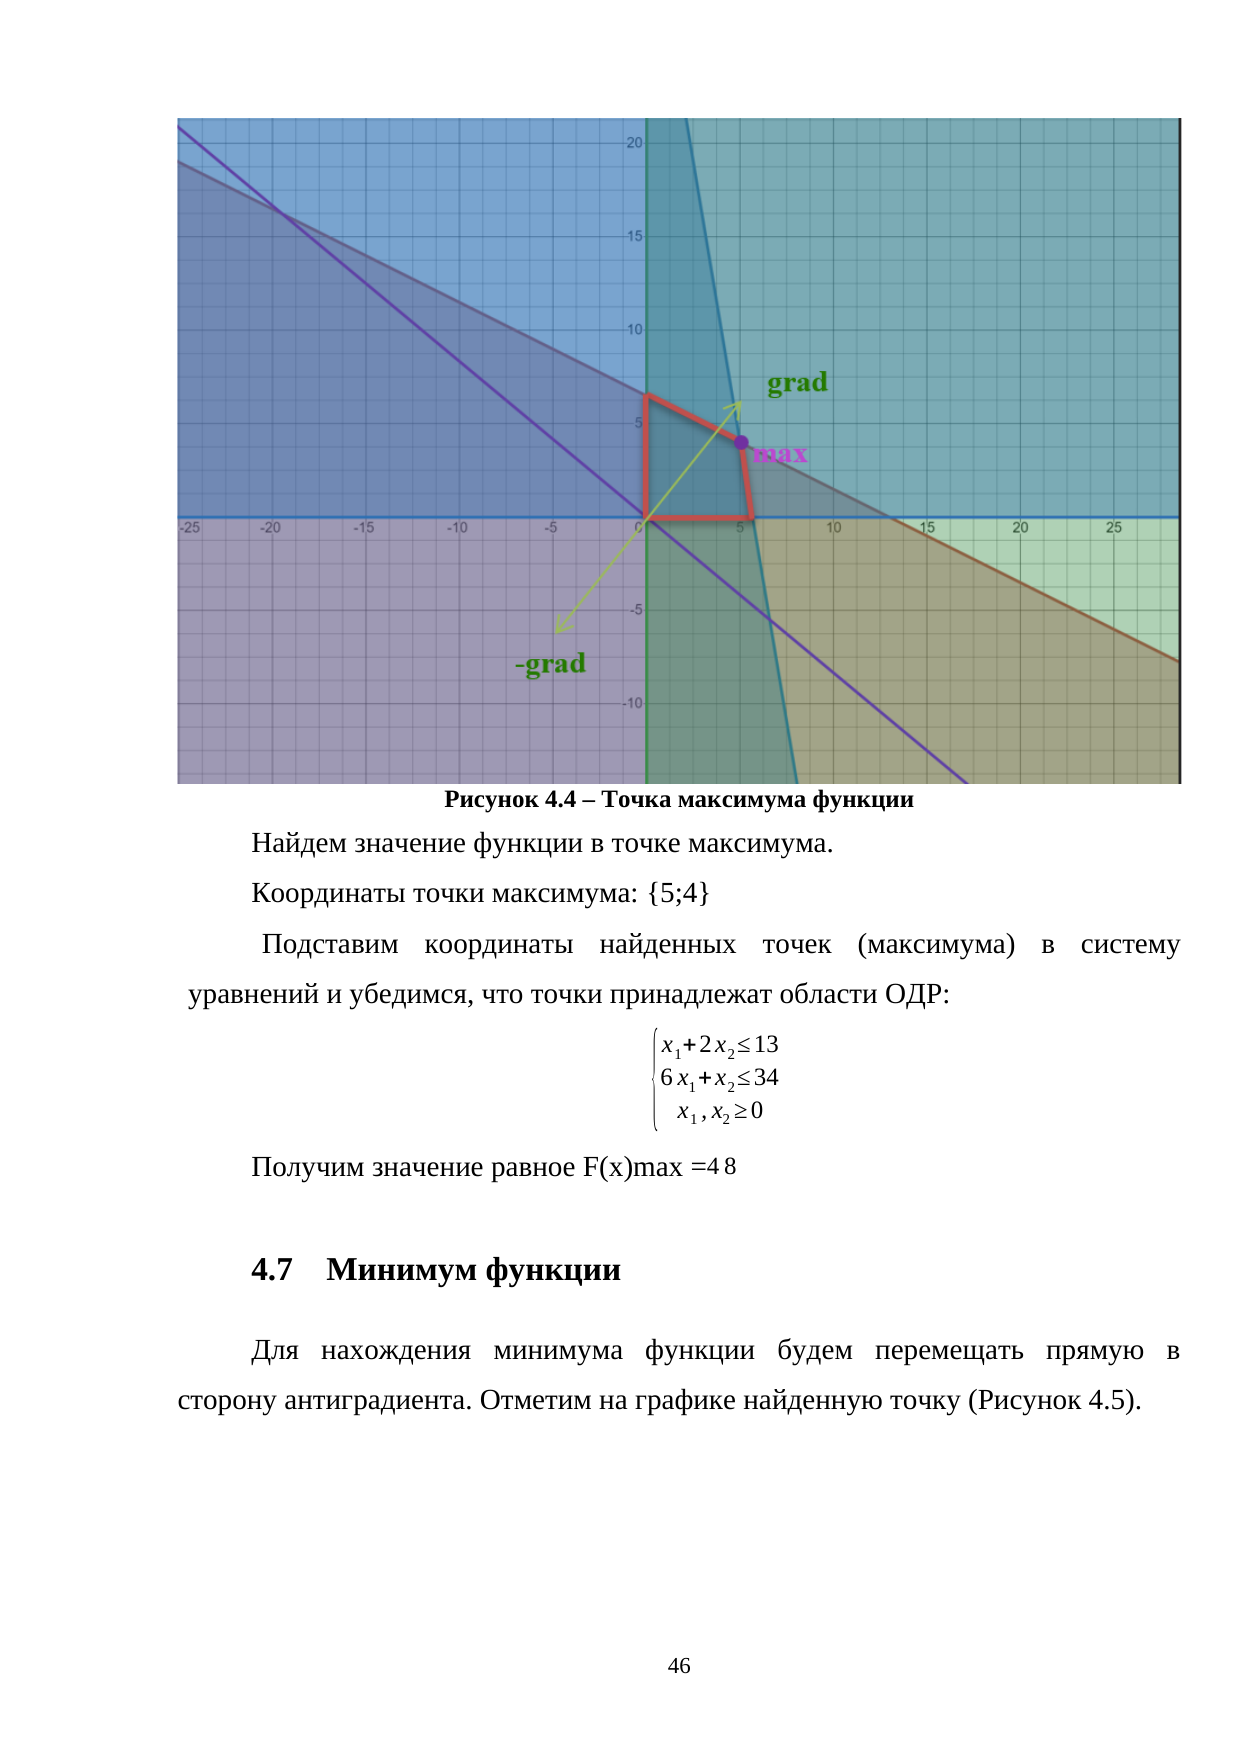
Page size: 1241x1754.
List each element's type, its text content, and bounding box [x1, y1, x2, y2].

text Найдем значение функции в точке максимума. [177, 825, 1181, 859]
text 4.7 Минимум функции [177, 1250, 1181, 1288]
text Рисунок 4.4 – Точка максимума функции [177, 784, 1181, 813]
text Получим значение равное F(x)max = [177, 1149, 1181, 1183]
text Подставим координаты найденных точек (максимума) в систему уравнений и убедимся, что точки принадлежат области ОДР: [188, 926, 1181, 1010]
text Координаты точки максимума: {5;4} [177, 876, 1181, 909]
picture [177, 118, 1182, 784]
text Для нахождения минимума функции будем перемещать прямую в сторону антиградиента. Отметим на графике найденную точку (Рисунок 4.5). [177, 1332, 1181, 1416]
